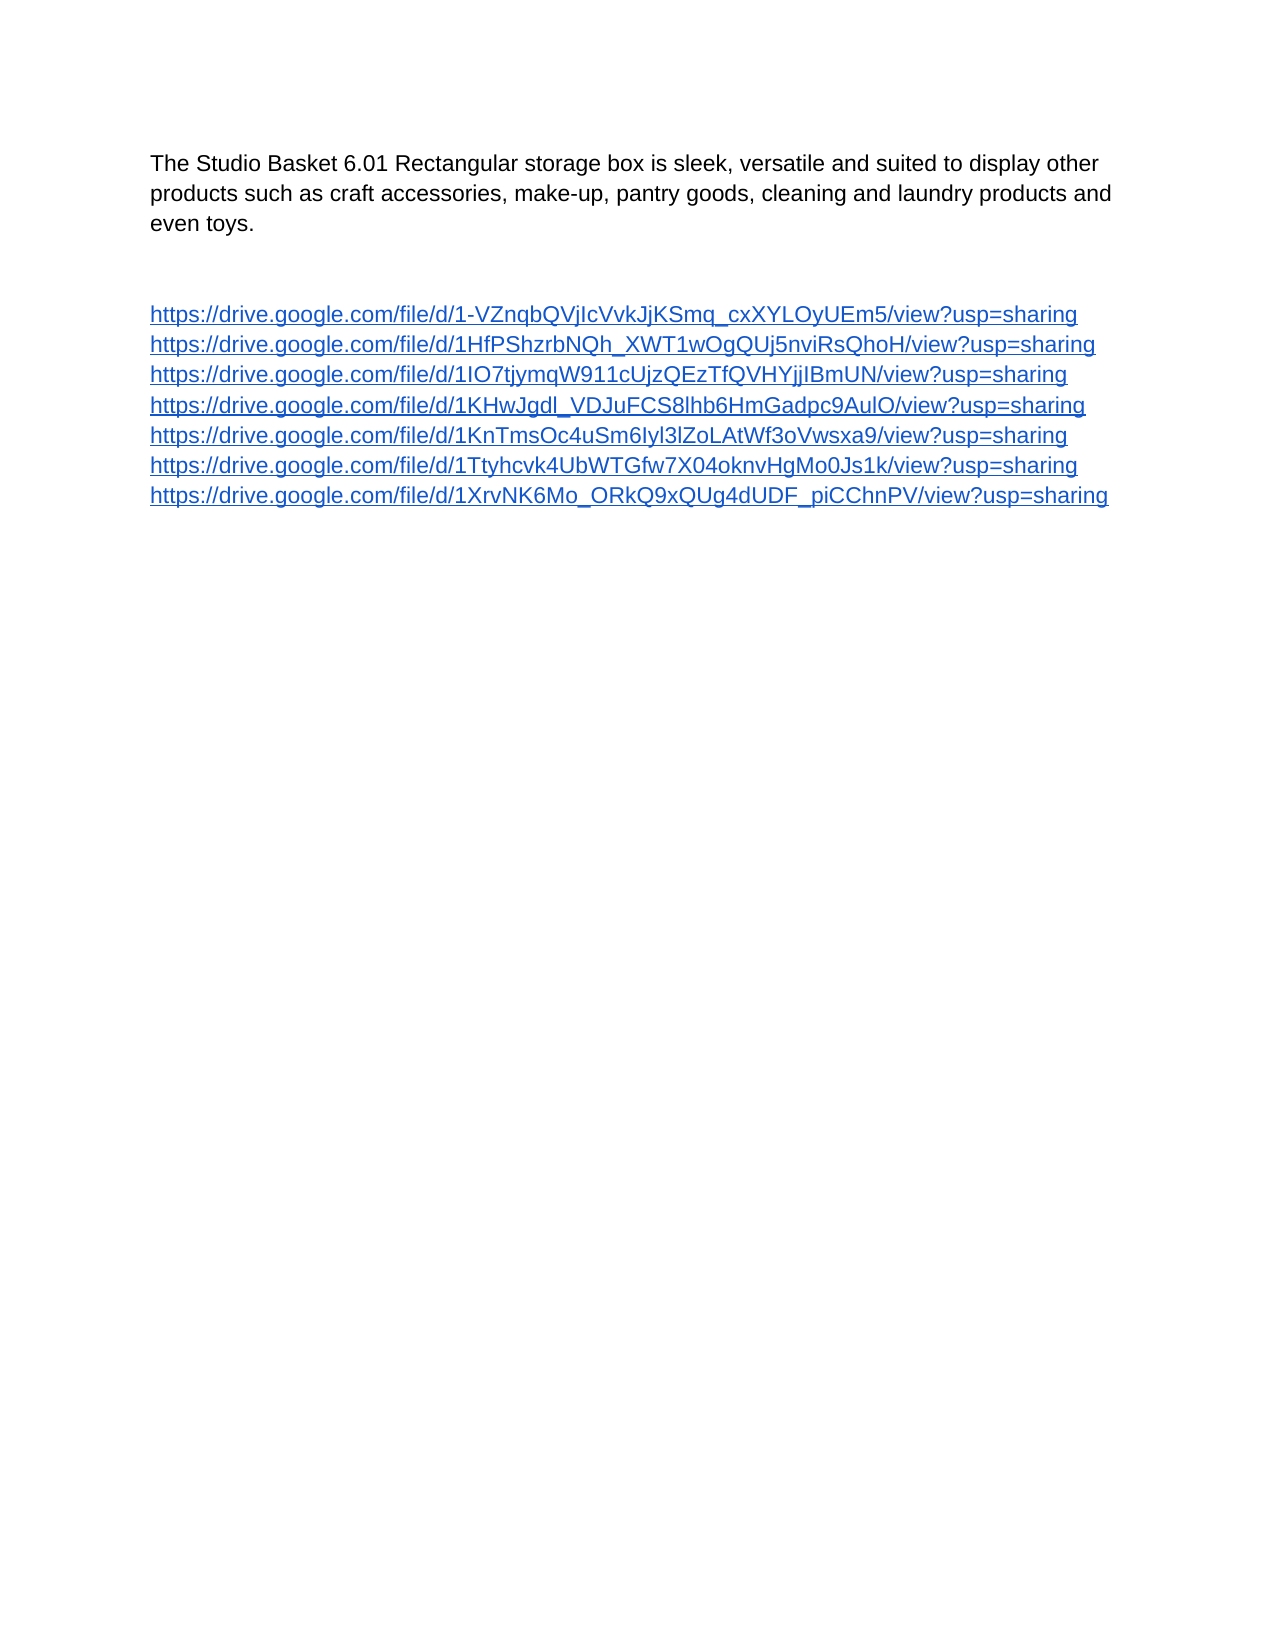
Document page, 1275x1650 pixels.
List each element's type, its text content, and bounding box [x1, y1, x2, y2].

text https://drive.google.com/file/d/1HfPShzrbNQh_XWT1wOgQUj5nviRsQhoH/view?usp=sharing [150, 331, 1125, 358]
text https://drive.google.com/file/d/1KHwJgdl_VDJuFCS8lhb6HmGadpc9AulO/view?usp=sharing [150, 392, 1125, 418]
text https://drive.google.com/file/d/1KnTmsOc4uSm6Iyl3lZoLAtWf3oVwsxa9/view?usp=sharing [150, 422, 1125, 448]
text The Studio Basket 6.01 Rectangular storage box is sleek, versatile and suited to display other products such as craft accessories, make-up, pantry goods, cleaning and laundry products and even toys. [150, 150, 1125, 237]
text https://drive.google.com/file/d/1XrvNK6Mo_ORkQ9xQUg4dUDF_piCChnPV/view?usp=sharing [150, 482, 1125, 509]
text https://drive.google.com/file/d/1-VZnqbQVjIcVvkJjKSmq_cxXYLOyUEm5/view?usp=sharing [150, 301, 1125, 327]
text https://drive.google.com/file/d/1IO7tjymqW911cUjzQEzTfQVHYjjIBmUN/view?usp=sharing [150, 361, 1125, 388]
text https://drive.google.com/file/d/1Ttyhcvk4UbWTGfw7X04oknvHgMo0Js1k/view?usp=sharing [150, 452, 1125, 478]
